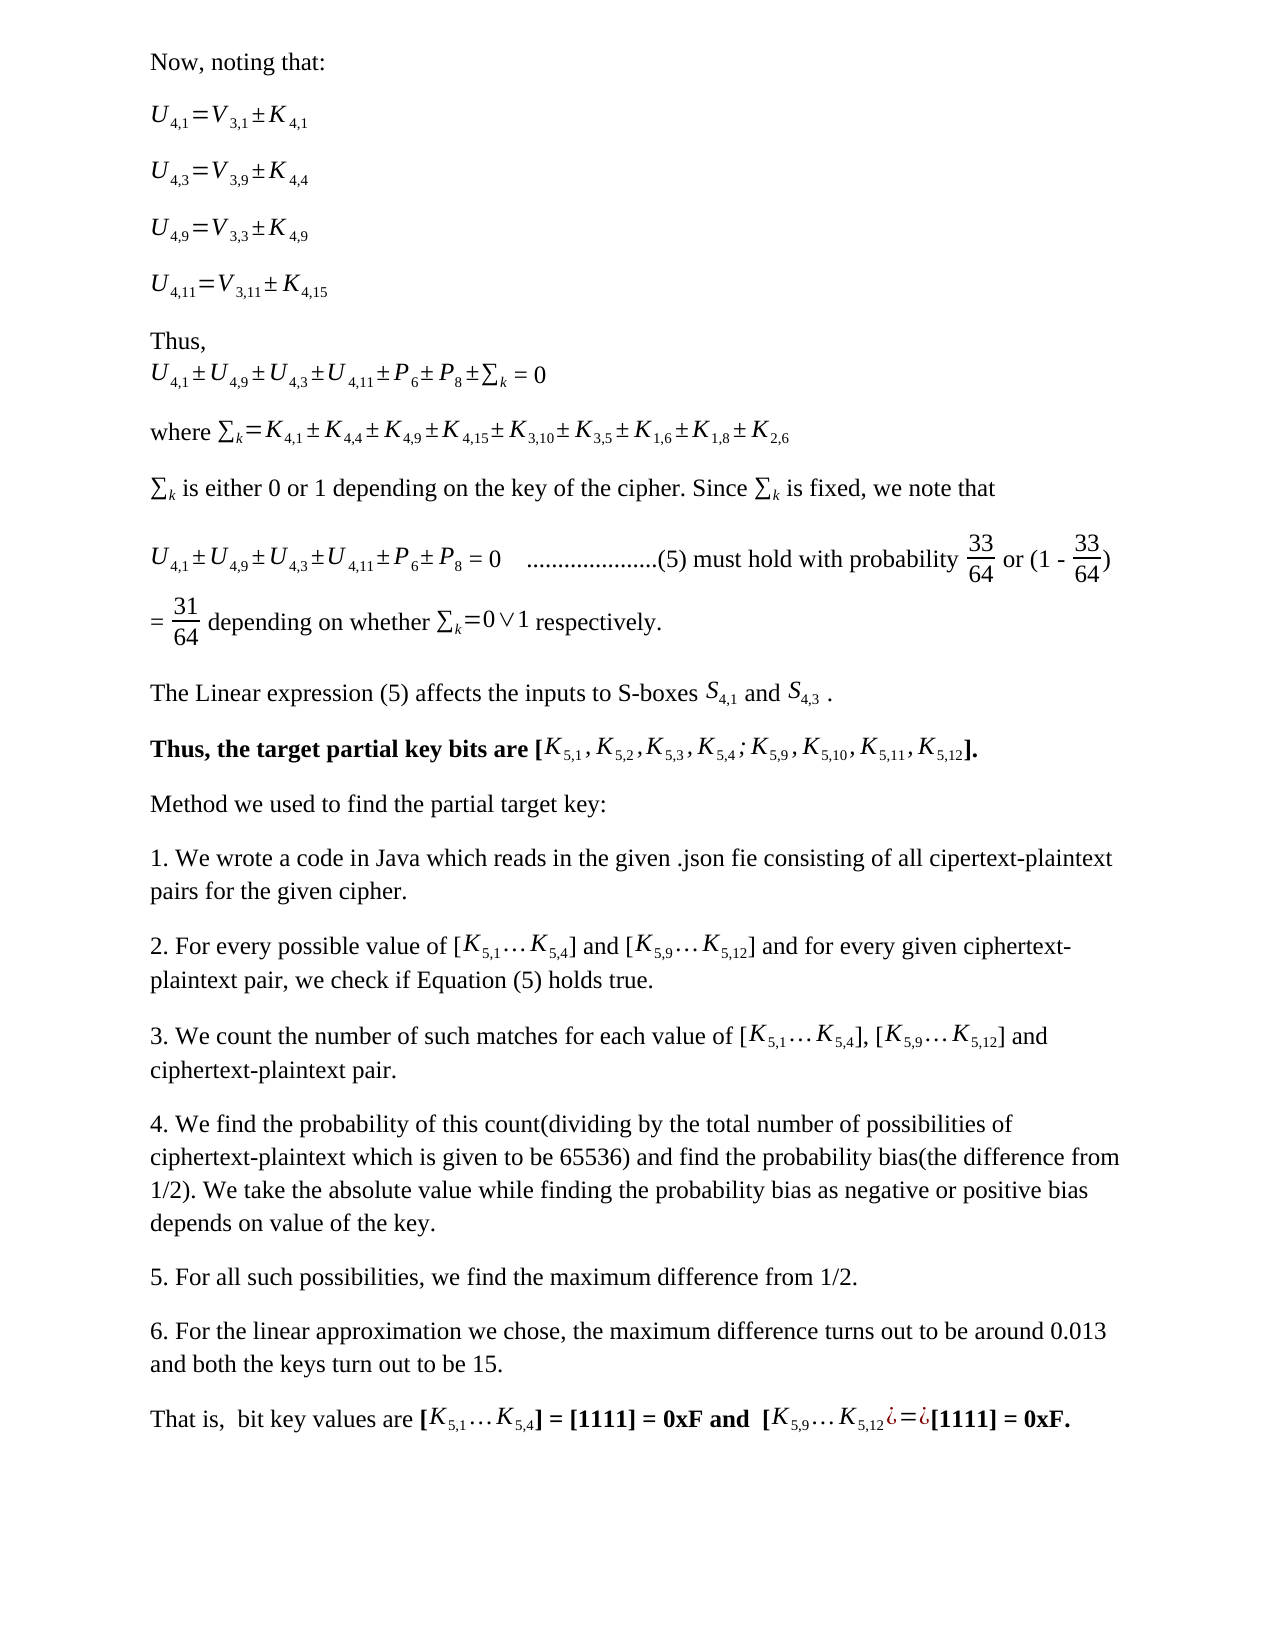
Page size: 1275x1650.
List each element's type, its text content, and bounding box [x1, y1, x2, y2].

text Now, noting that: [150, 47, 1125, 76]
text That is, bit key values are [] = [1111] = 0xF and [[1111] = 0xF. [150, 1403, 1125, 1434]
text 6. For the linear approximation we chose, the maximum difference turns out to be around 0.013 and both the keys turn out to be 15. [150, 1316, 1125, 1377]
text 2. For every possible value of [] and [] and for every given ciphertext-plaintext pair, we check if Equation (5) holds true. [150, 930, 1125, 994]
text 5. For all such possibilities, we find the maximum difference from 1/2. [150, 1262, 1125, 1291]
text 3. We count the number of such matches for each value of [], [] and ciphertext-plaintext pair. [150, 1019, 1125, 1084]
text 1. We wrote a code in Java which reads in the given .json fie consisting of all cipertext-plaintext pairs for the given cipher. [150, 843, 1125, 905]
text where [150, 416, 1125, 447]
text Thus, the target partial key bits are []. [150, 733, 1125, 764]
text = 0 .....................(5) must hold with probability or (1 - ) = depending on whether respectively. [150, 529, 1125, 651]
text is either 0 or 1 depending on the key of the cipher. Since is fixed, we note that [150, 472, 1125, 504]
text 4. We find the probability of this count(dividing by the total number of possibilities of ciphertext-plaintext which is given to be 65536) and find the probability bias(the difference from 1/2). We take the absolute value while finding the probability bias as negative or positive bias depends on value of the key. [150, 1109, 1125, 1237]
text Thus, = 0 [150, 326, 1125, 390]
text The Linear expression (5) affects the inputs to S-boxes and . [150, 676, 1125, 708]
text Method we used to find the partial target key: [150, 789, 1125, 818]
